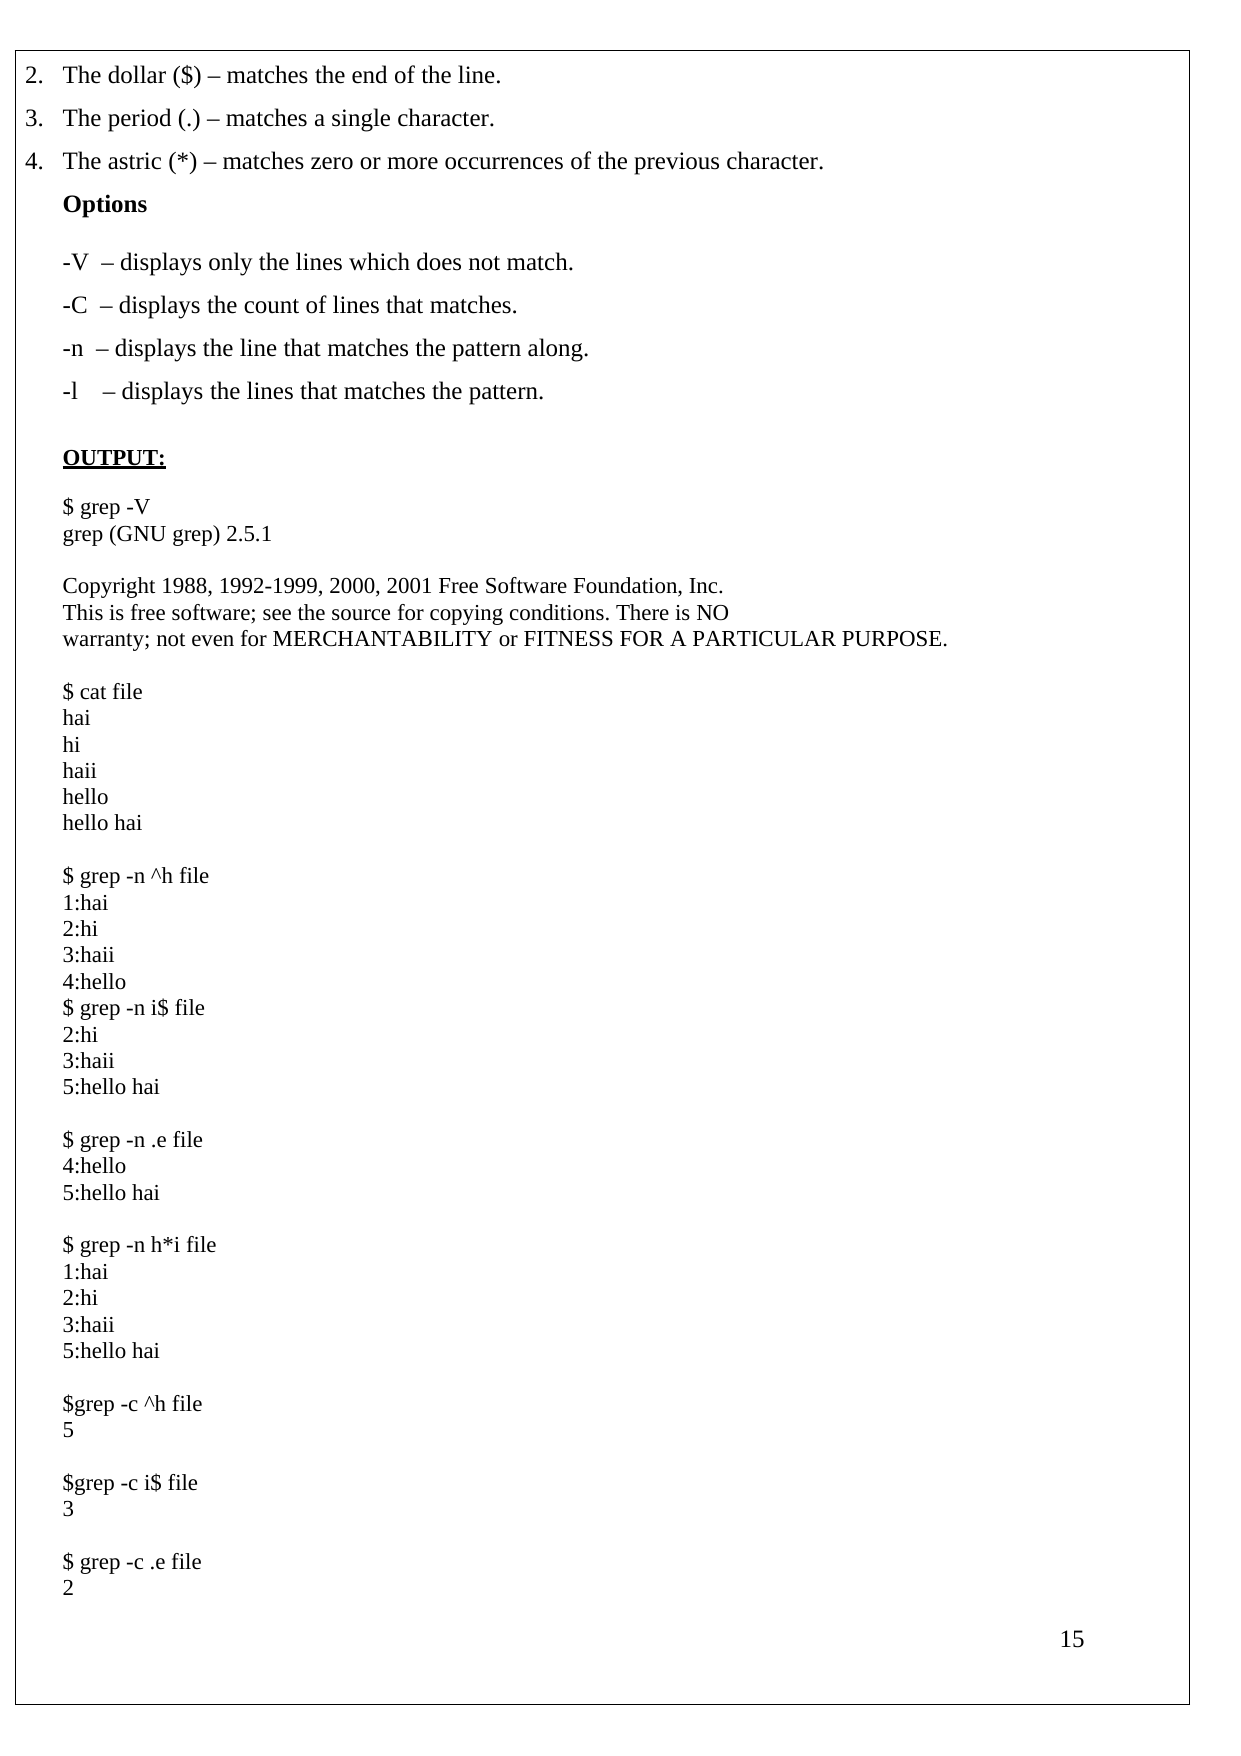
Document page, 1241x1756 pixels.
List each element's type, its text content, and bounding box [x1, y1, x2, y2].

text $grep -c i$ file 3 [62, 1469, 201, 1521]
text OUTPUT: [62, 444, 1180, 470]
text -n – displays the line that matches the pattern along. [62, 333, 1180, 362]
text 2:hi 3:haii 4:hello [62, 915, 129, 994]
text $ grep -n h*i file 1:hai [62, 1232, 219, 1284]
text $ grep -n ^h file 1:hai [62, 862, 212, 915]
list The astric (*) – matches zero or more occurrences of the previous character. [25, 146, 1180, 175]
subtitle Options [62, 189, 1180, 218]
text 3:haii 5:hello hai [62, 1047, 161, 1100]
text -l – displays the lines that matches the pattern. [62, 376, 1180, 405]
text warranty; not even for MERCHANTABILITY or FITNESS FOR A PARTICULAR PURPOSE. [62, 625, 1180, 652]
text $ cat file hai [62, 678, 145, 731]
text $ grep -n i$ file 2:hi [62, 994, 208, 1047]
text hello hai [62, 810, 1180, 836]
text Copyright 1988, 1992-1999, 2000, 2001 Free Software Foundation, Inc. [62, 572, 1180, 599]
text 2:hi 3:haii [62, 1284, 117, 1337]
text $ grep -n .e file 4:hello [62, 1126, 206, 1179]
text $grep -c ^h file 5 [62, 1390, 205, 1442]
text hi haii hello [62, 731, 111, 810]
list The period (.) – matches a single character. [25, 103, 1180, 132]
text $ grep -c .e file 2 [62, 1548, 204, 1601]
text -C – displays the count of lines that matches. [62, 290, 1180, 319]
text grep (GNU grep) 2.5.1 [62, 520, 1180, 546]
list The dollar ($) – matches the end of the line. [25, 60, 1180, 88]
text $ grep -V [62, 493, 1180, 520]
text This is free software; see the source for copying conditions. There is NO [62, 599, 1180, 625]
text 5:hello hai [62, 1337, 1180, 1363]
text -V – displays only the lines which does not match. [62, 247, 1180, 275]
text 5:hello hai [62, 1179, 1180, 1205]
